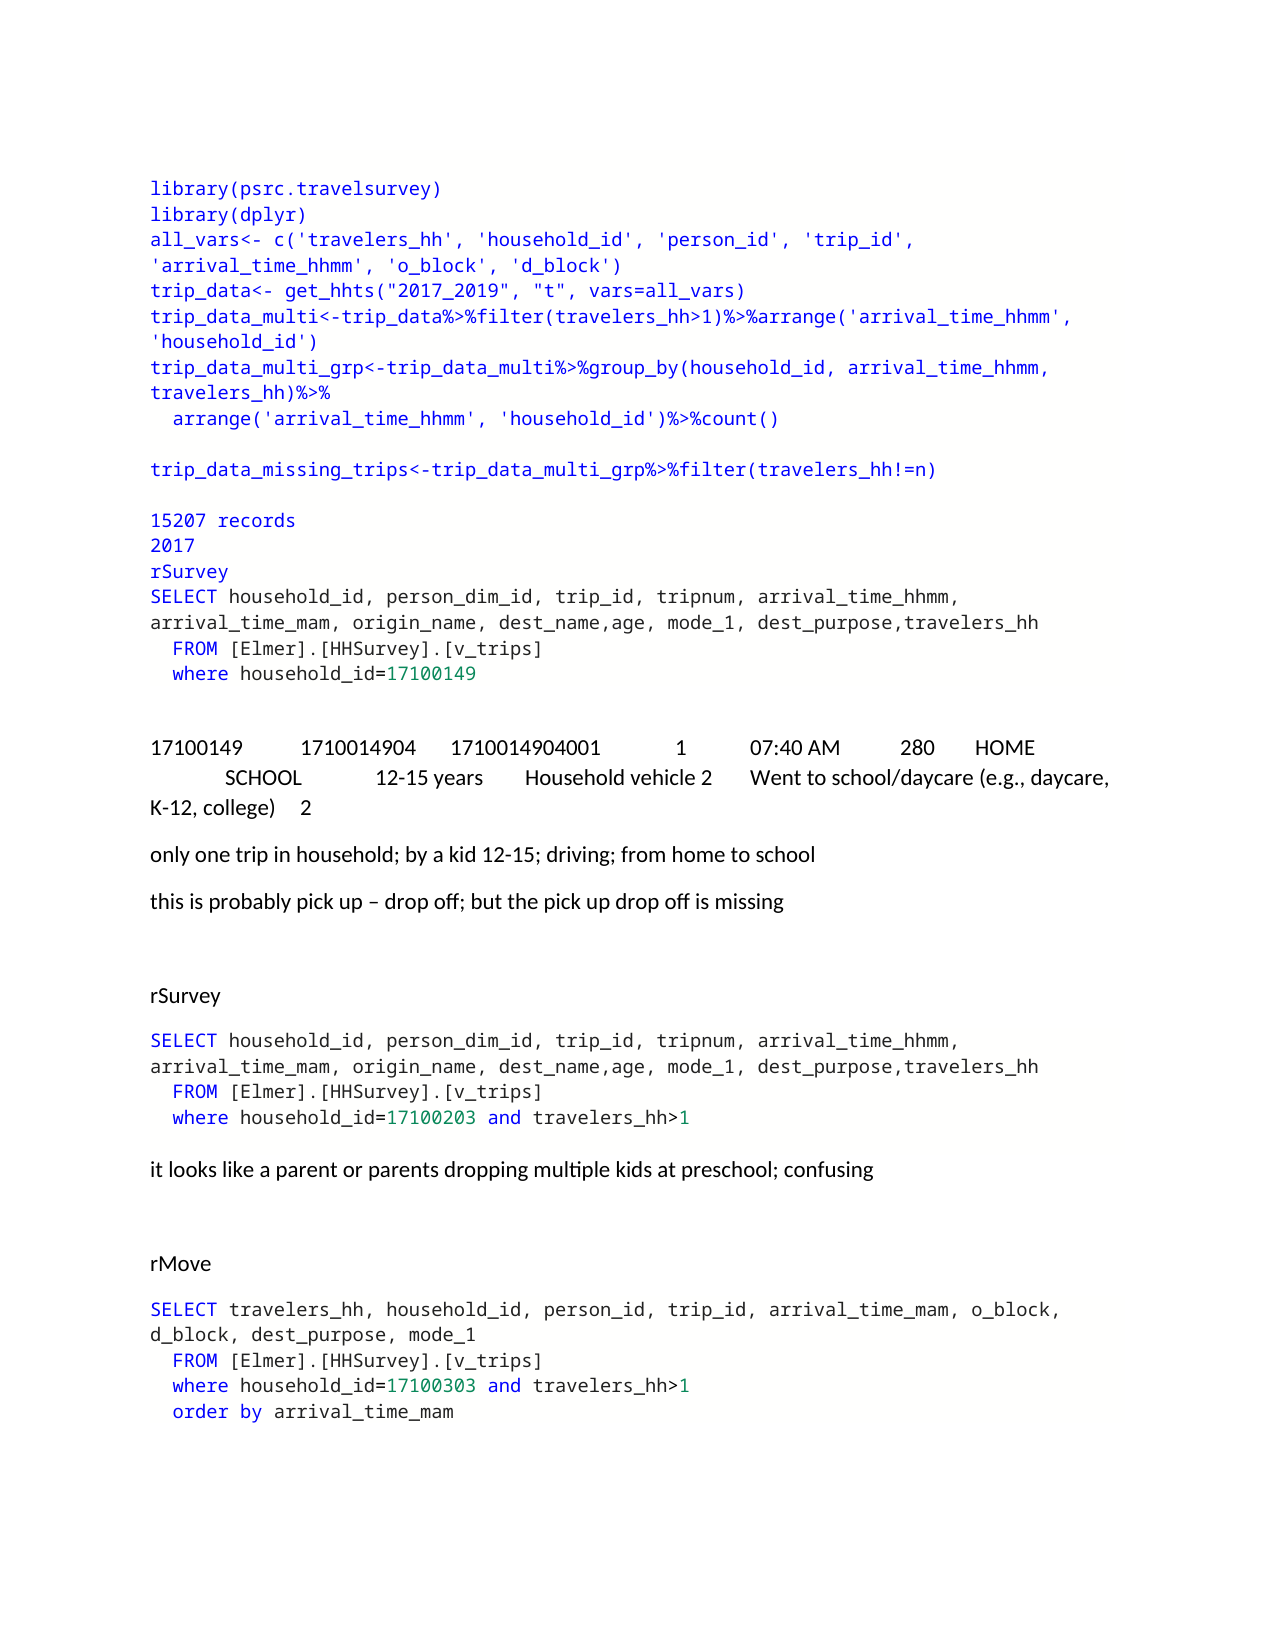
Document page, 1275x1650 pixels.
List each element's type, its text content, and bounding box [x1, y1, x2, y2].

text library(dplyr) [150, 201, 1125, 227]
text order by arrival_time_mam [150, 1398, 1125, 1423]
text rSurvey [150, 558, 1125, 584]
text it looks like a parent or parents dropping multiple kids at preschool; confusing [150, 1155, 1125, 1183]
text 17100149 1710014904 1710014904001 1 07:40 AM 280 HOME SCHOOL 12-15 years Household vehicle 2 Went to school/daycare (e.g., daycare, K-12, college) 2 [150, 733, 1125, 821]
text SELECT household_id, person_dim_id, trip_id, tripnum, arrival_time_hhmm, arrival_time_mam, origin_name, dest_name,age, mode_1, dest_purpose,travelers_hh [150, 584, 1125, 635]
text where household_id=17100149 [150, 660, 1125, 686]
text 2017 [150, 533, 1125, 558]
text all_vars<- c('travelers_hh', 'household_id', 'person_id', 'trip_id', 'arrival_time_hhmm', 'o_block', 'd_block') [150, 227, 1125, 278]
text this is probably pick up – drop off; but the pick up drop off is missing [150, 887, 1125, 915]
text only one trip in household; by a kid 12-15; driving; from home to school [150, 840, 1125, 868]
text where household_id=17100303 and travelers_hh>1 [150, 1372, 1125, 1398]
text SELECT household_id, person_dim_id, trip_id, tripnum, arrival_time_hhmm, arrival_time_mam, origin_name, dest_name,age, mode_1, dest_purpose,travelers_hh [150, 1028, 1125, 1079]
text trip_data_multi_grp<-trip_data_multi%>%group_by(household_id, arrival_time_hhmm, travelers_hh)%>% [150, 354, 1125, 405]
text SELECT travelers_hh, household_id, person_id, trip_id, arrival_time_mam, o_block, d_block, dest_purpose, mode_1 [150, 1296, 1125, 1347]
text trip_data_missing_trips<-trip_data_multi_grp%>%filter(travelers_hh!=n) [150, 456, 1125, 482]
text 15207 records [150, 507, 1125, 533]
text FROM [Elmer].[HHSurvey].[v_trips] [150, 1079, 1125, 1104]
text FROM [Elmer].[HHSurvey].[v_trips] [150, 635, 1125, 660]
text trip_data_multi<-trip_data%>%filter(travelers_hh>1)%>%arrange('arrival_time_hhmm', 'household_id') [150, 303, 1125, 354]
text rMove [150, 1249, 1125, 1277]
text trip_data<- get_hhts("2017_2019", "t", vars=all_vars) [150, 278, 1125, 303]
text where household_id=17100203 and travelers_hh>1 [150, 1104, 1125, 1130]
text FROM [Elmer].[HHSurvey].[v_trips] [150, 1347, 1125, 1372]
text arrange('arrival_time_hhmm', 'household_id')%>%count() [150, 405, 1125, 431]
text rSurvey [150, 981, 1125, 1009]
text library(psrc.travelsurvey) [150, 176, 1125, 201]
